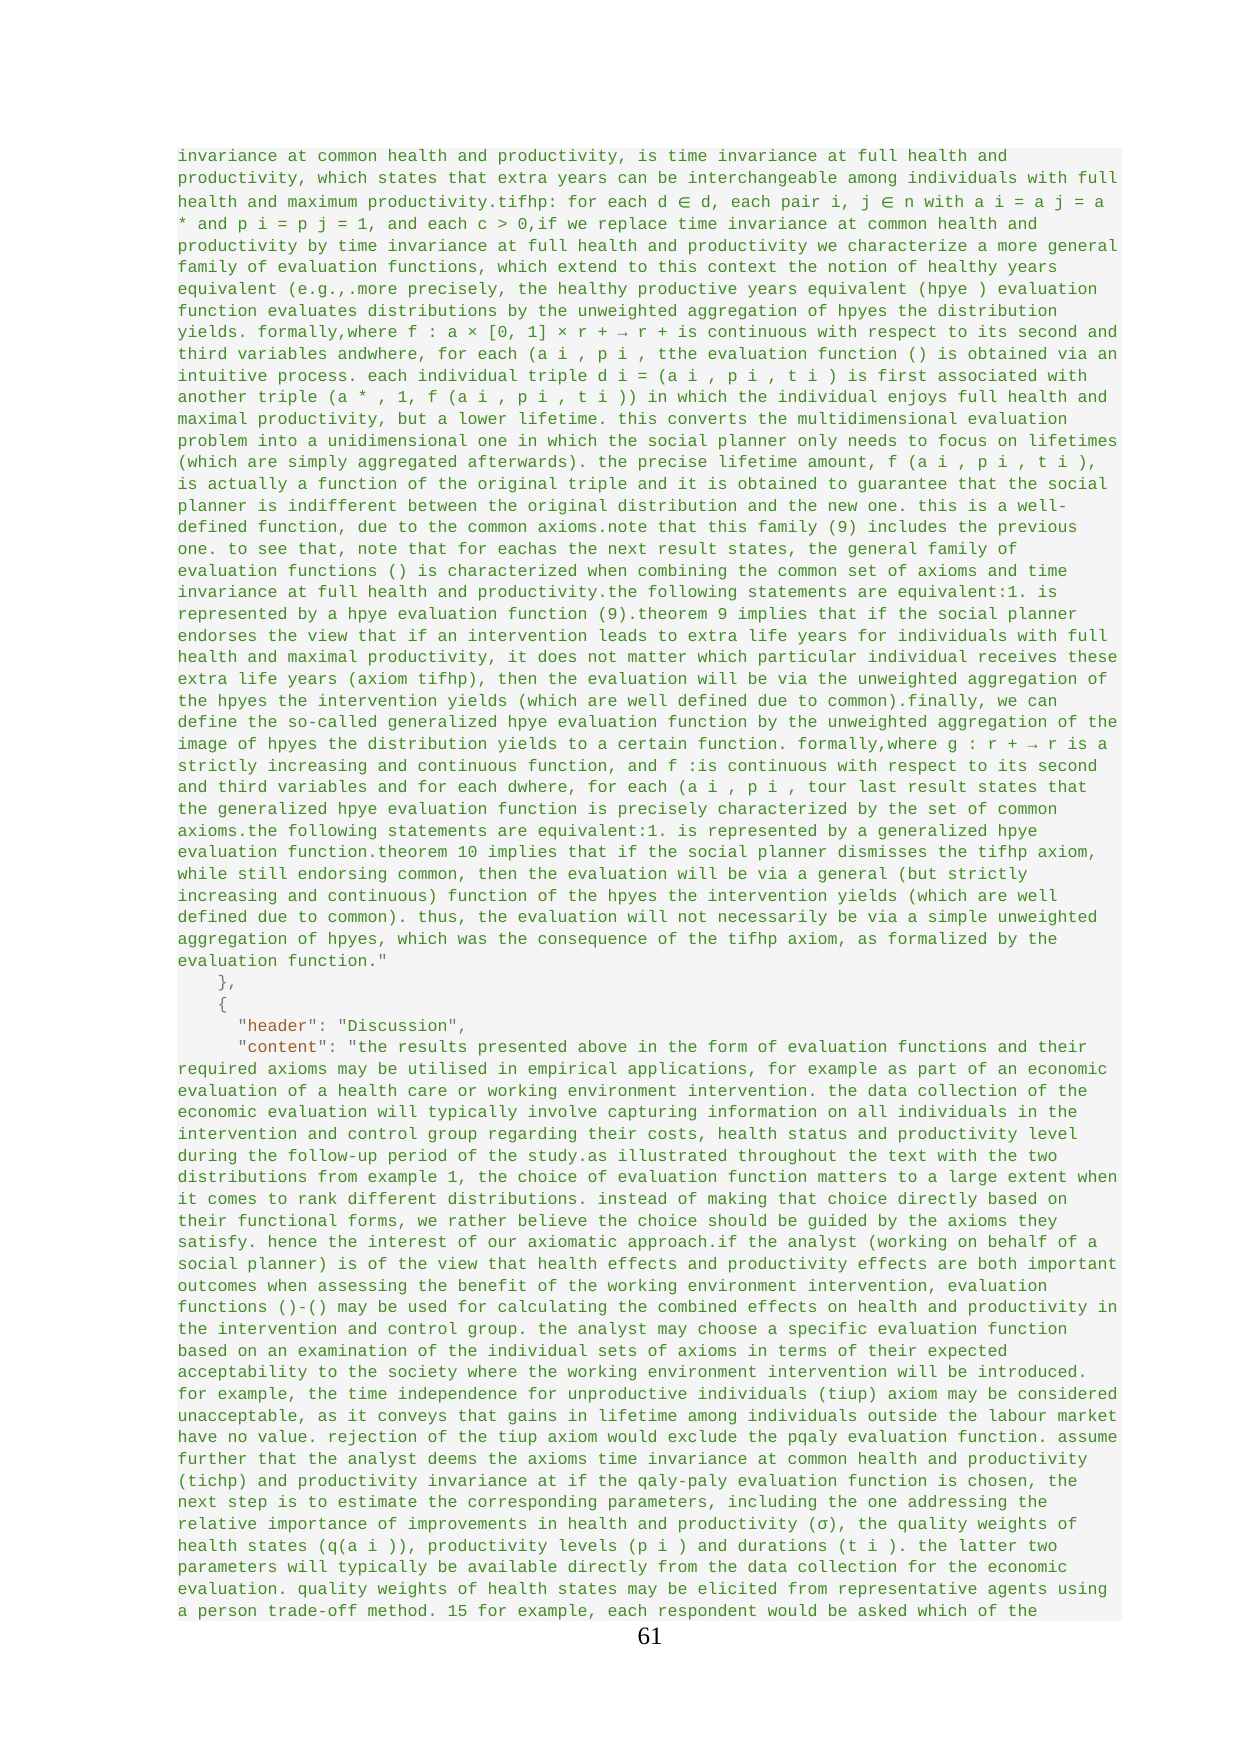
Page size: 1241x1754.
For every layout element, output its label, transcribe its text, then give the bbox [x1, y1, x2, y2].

text "header": "Discussion", [177, 1017, 1122, 1036]
text { [177, 996, 1122, 1014]
text }, [177, 974, 1122, 993]
